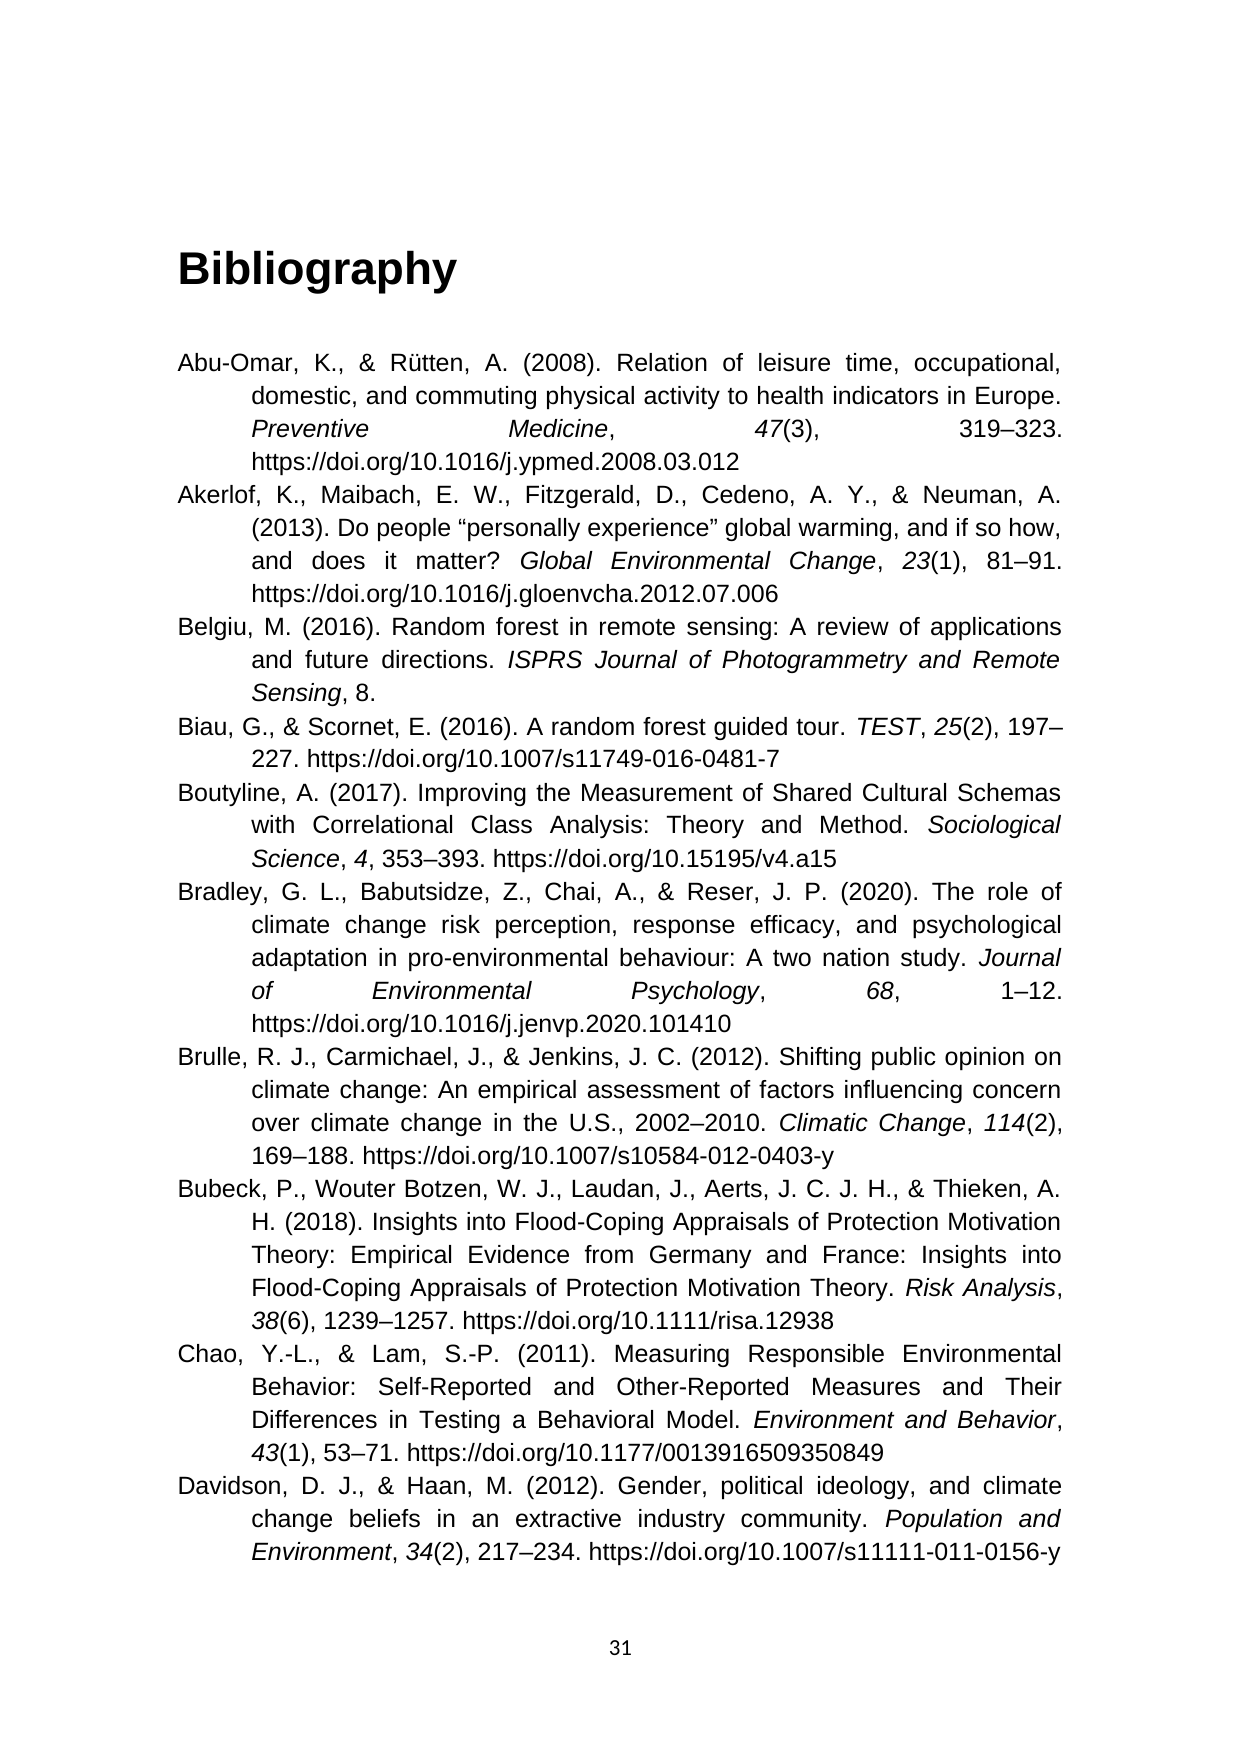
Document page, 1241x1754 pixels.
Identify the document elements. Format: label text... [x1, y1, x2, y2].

text Abu-Omar, K., & Rütten, A. (2008). Relation of leisure time, occupational, domestic, and commuting physical activity to health indicators in Europe. Preventive Medicine, 47(3), 319–323. https://doi.org/10.1016/j.ypmed.2008.03.012 [177, 348, 1063, 476]
text Bubeck, P., Wouter Botzen, W. J., Laudan, J., Aerts, J. C. J. H., & Thieken, A. H. (2018). Insights into Flood-Coping Appraisals of Protection Motivation Theory: Empirical Evidence from Germany and France: Insights into Flood-Coping Appraisals of Protection Motivation Theory. Risk Analysis, 38(6), 1239–1257. https://doi.org/10.1111/risa.12938 [177, 1174, 1063, 1334]
text Biau, G., & Scornet, E. (2016). A random forest guided tour. TEST, 25(2), 197–227. https://doi.org/10.1007/s11749-016-0481-7 [177, 711, 1063, 773]
subtitle Bibliography [177, 242, 1033, 294]
text Bradley, G. L., Babutsidze, Z., Chai, A., & Reser, J. P. (2020). The role of climate change risk perception, response efficacy, and psychological adaptation in pro-environmental behaviour: A two nation study. Journal of Environmental Psychology, 68, 1–12. https://doi.org/10.1016/j.jenvp.2020.101410 [177, 877, 1063, 1037]
text Chao, Y.-L., & Lam, S.-P. (2011). Measuring Responsible Environmental Behavior: Self-Reported and Other-Reported Measures and Their Differences in Testing a Behavioral Model. Environment and Behavior, 43(1), 53–71. https://doi.org/10.1177/0013916509350849 [177, 1339, 1063, 1467]
text Boutyline, A. (2017). Improving the Measurement of Shared Cultural Schemas with Correlational Class Analysis: Theory and Method. Sociological Science, 4, 353–393. https://doi.org/10.15195/v4.a15 [177, 777, 1063, 872]
text Akerlof, K., Maibach, E. W., Fitzgerald, D., Cedeno, A. Y., & Neuman, A. (2013). Do people “personally experience” global warming, and if so how, and does it matter? Global Environmental Change, 23(1), 81–91. https://doi.org/10.1016/j.gloenvcha.2012.07.006 [177, 480, 1063, 608]
text Davidson, D. J., & Haan, M. (2012). Gender, political ideology, and climate change beliefs in an extractive industry community. Population and Environment, 34(2), 217–234. https://doi.org/10.1007/s11111-011-0156-y [177, 1471, 1063, 1566]
text Brulle, R. J., Carmichael, J., & Jenkins, J. C. (2012). Shifting public opinion on climate change: An empirical assessment of factors influencing concern over climate change in the U.S., 2002–2010. Climatic Change, 114(2), 169–188. https://doi.org/10.1007/s10584-012-0403-y [177, 1042, 1063, 1169]
text Belgiu, M. (2016). Random forest in remote sensing: A review of applications and future directions. ISPRS Journal of Photogrammetry and Remote Sensing, 8. [177, 612, 1063, 707]
